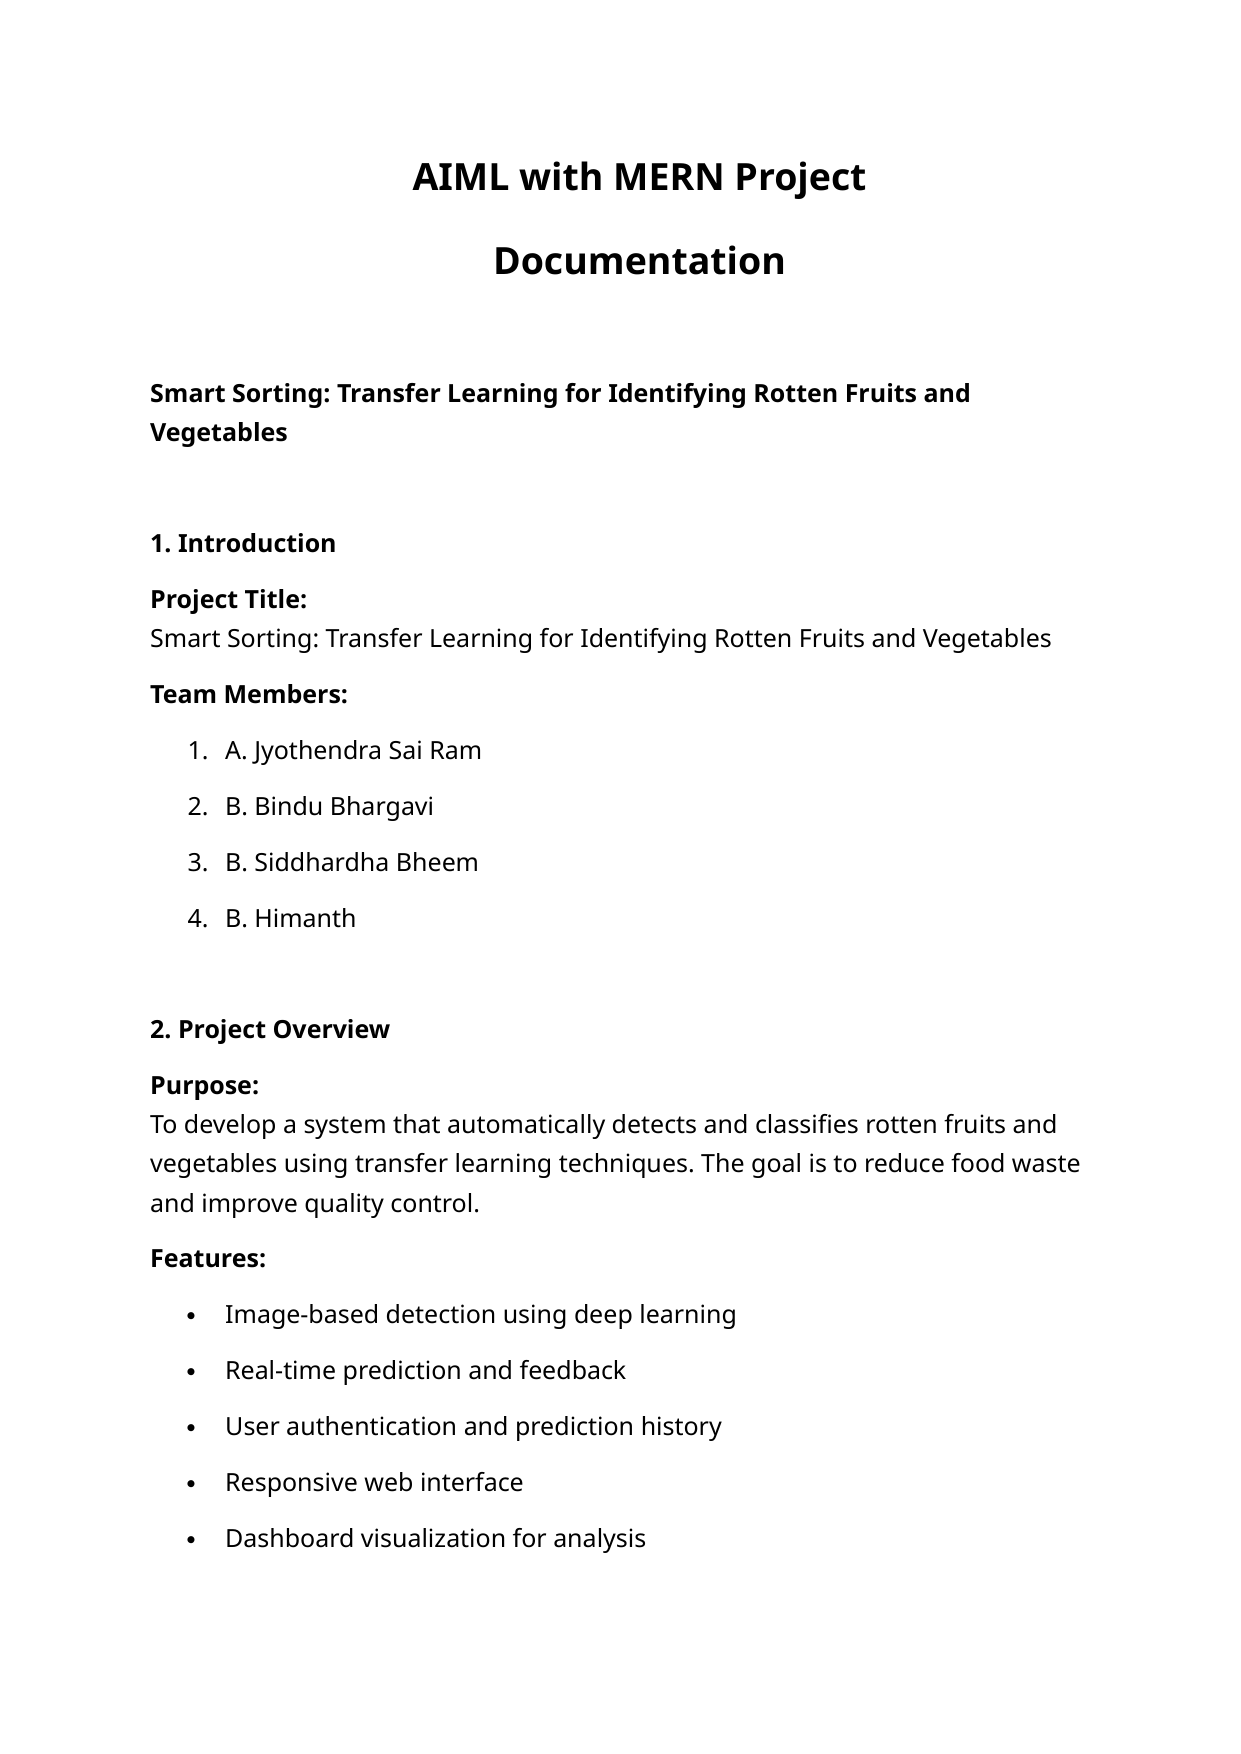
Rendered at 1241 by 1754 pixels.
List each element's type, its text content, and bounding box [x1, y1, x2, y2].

list B. Bindu Bhargavi [187, 788, 1090, 823]
list A. Jyothendra Sai Ram [187, 733, 1090, 767]
list Real-time prediction and feedback [187, 1353, 1090, 1387]
text Smart Sorting: Transfer Learning for Identifying Rotten Fruits and Vegetables [150, 375, 1090, 448]
list B. Siddhardha Bheem [187, 844, 1090, 878]
text AIML with MERN Project Documentation [268, 150, 1011, 286]
list User authentication and prediction history [187, 1408, 1090, 1443]
text Project Title: Smart Sorting: Transfer Learning for Identifying Rotten Fruits and Vegetables [150, 582, 1090, 655]
list B. Himanth [187, 900, 1090, 934]
text 1. Introduction [150, 526, 1090, 560]
text 2. Project Overview [150, 1012, 1090, 1046]
list Responsive web interface [187, 1464, 1090, 1498]
text Features: [150, 1241, 1090, 1275]
text Team Members: [150, 677, 1090, 711]
list Image-based detection using deep learning [187, 1297, 1090, 1331]
list Dashboard visualization for analysis [187, 1520, 1090, 1554]
text Purpose: To develop a system that automatically detects and classifies rotten fruits and vegetables using transfer learning techniques. The goal is to reduce food waste and improve quality control. [150, 1068, 1090, 1219]
